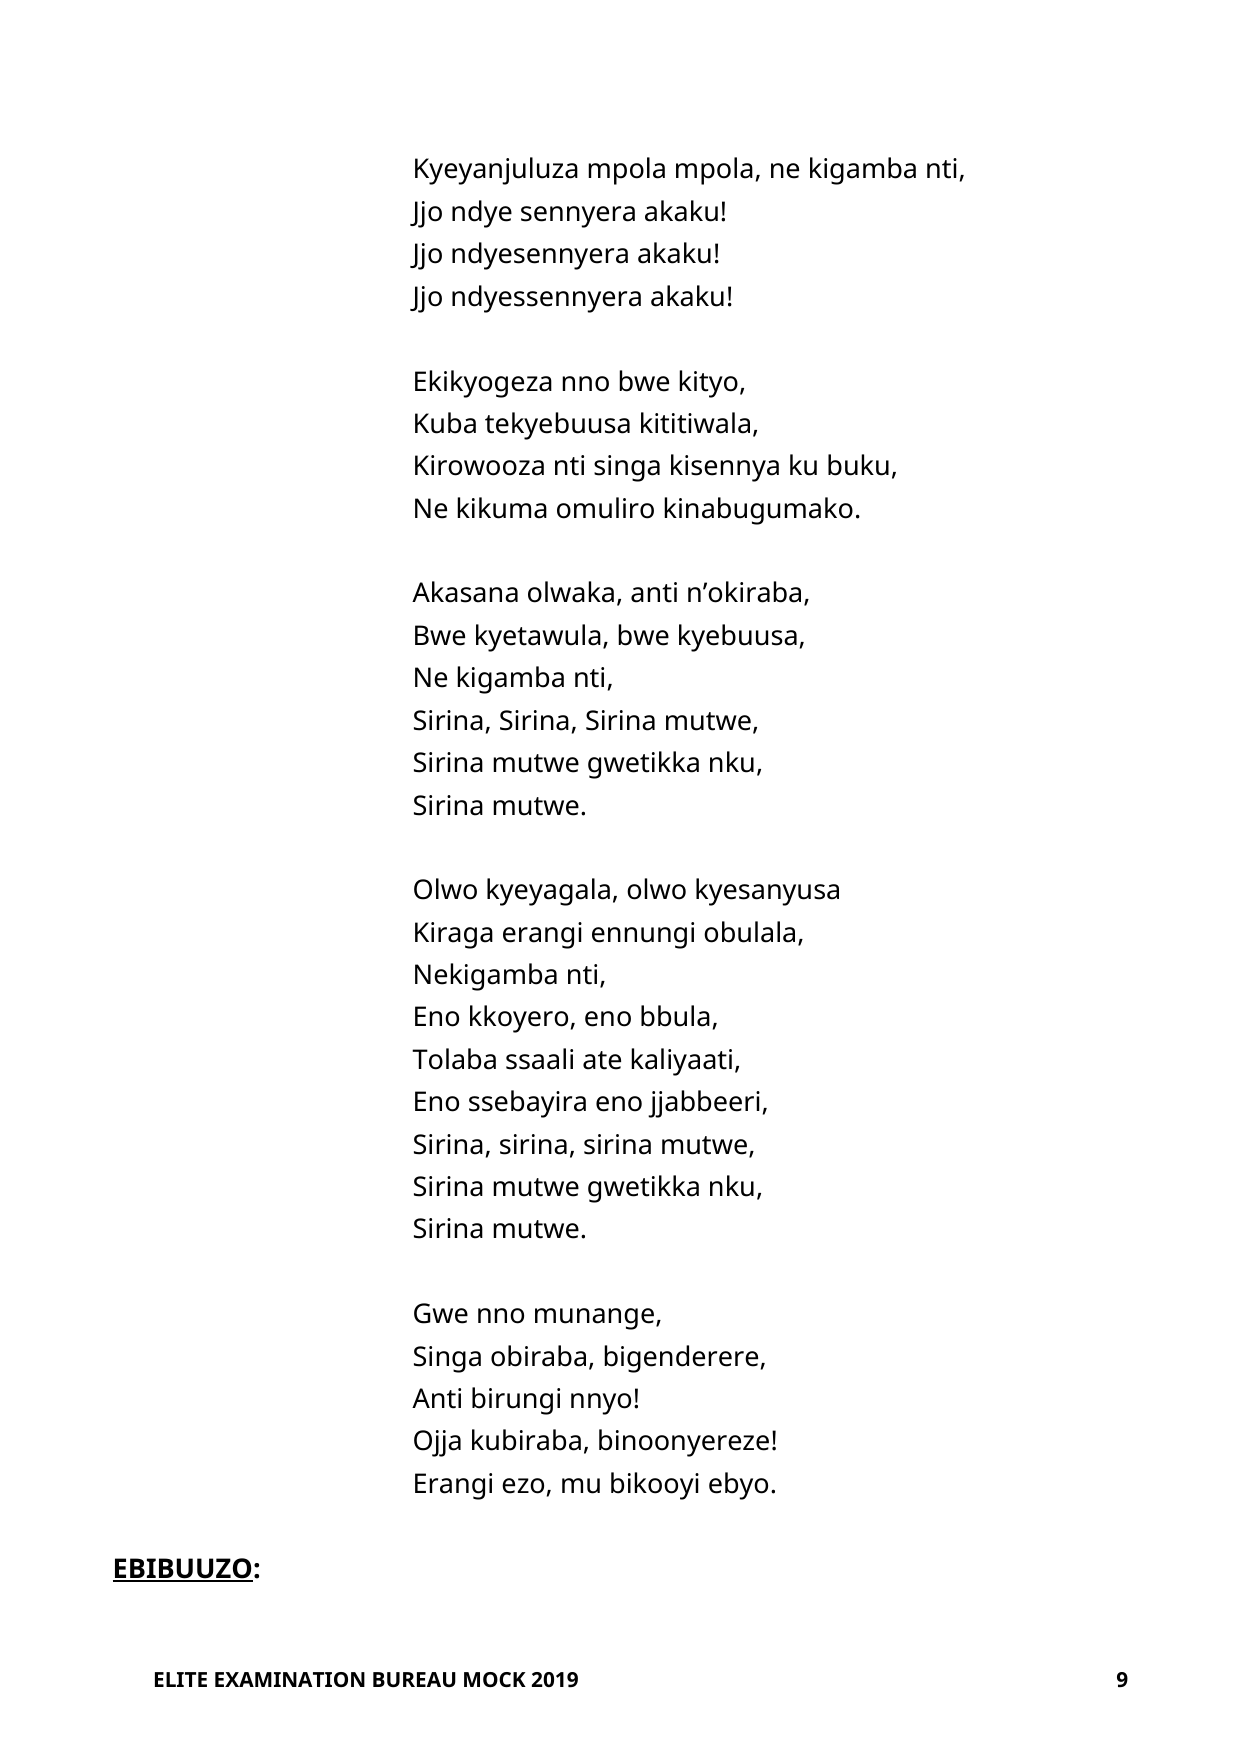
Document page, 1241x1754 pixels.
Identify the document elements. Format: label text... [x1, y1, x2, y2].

text Sirina, Sirina, Sirina mutwe, [412, 701, 1128, 738]
text Eno kkoyero, eno bbula, [412, 998, 1128, 1035]
text Olwo kyeyagala, olwo kyesanyusa [412, 871, 1128, 908]
text Jjo ndye sennyera akaku! [412, 192, 1128, 229]
text Nekigamba nti, [412, 956, 1128, 992]
text Kyeyanjuluza mpola mpola, ne kigamba nti, [412, 150, 1128, 187]
text Jjo ndyessennyera akaku! [412, 277, 1128, 314]
text Anti birungi nnyo! [412, 1379, 1128, 1416]
text Gwe nno munange, [412, 1295, 1128, 1332]
text Tolaba ssaali ate kaliyaati, [412, 1040, 1128, 1077]
text Ne kigamba nti, [412, 659, 1128, 696]
text Sirina mutwe gwetikka nku, [412, 743, 1128, 780]
text Sirina, sirina, sirina mutwe, [412, 1125, 1128, 1162]
text Ojja kubiraba, binoonyereze! [412, 1422, 1128, 1459]
text Bwe kyetawula, bwe kyebuusa, [412, 616, 1128, 653]
text Kirowooza nti singa kisennya ku buku, [412, 447, 1128, 484]
text Sirina mutwe. [412, 1210, 1128, 1247]
text Kiraga erangi ennungi obulala, [412, 913, 1128, 950]
text Jjo ndyesennyera akaku! [412, 235, 1128, 272]
text EBIBUUZO: [112, 1549, 1128, 1586]
text Ekikyogeza nno bwe kityo, [412, 362, 1128, 399]
text Kuba tekyebuusa kititiwala, [412, 404, 1128, 441]
text Akasana olwaka, anti n’okiraba, [412, 574, 1128, 611]
text Erangi ezo, mu bikooyi ebyo. [412, 1464, 1128, 1501]
text Ne kikuma omuliro kinabugumako. [412, 489, 1128, 526]
text Sirina mutwe gwetikka nku, [412, 1167, 1128, 1204]
text Singa obiraba, bigenderere, [412, 1337, 1128, 1374]
text Sirina mutwe. [412, 786, 1128, 823]
text Eno ssebayira eno jjabbeeri, [412, 1083, 1128, 1119]
